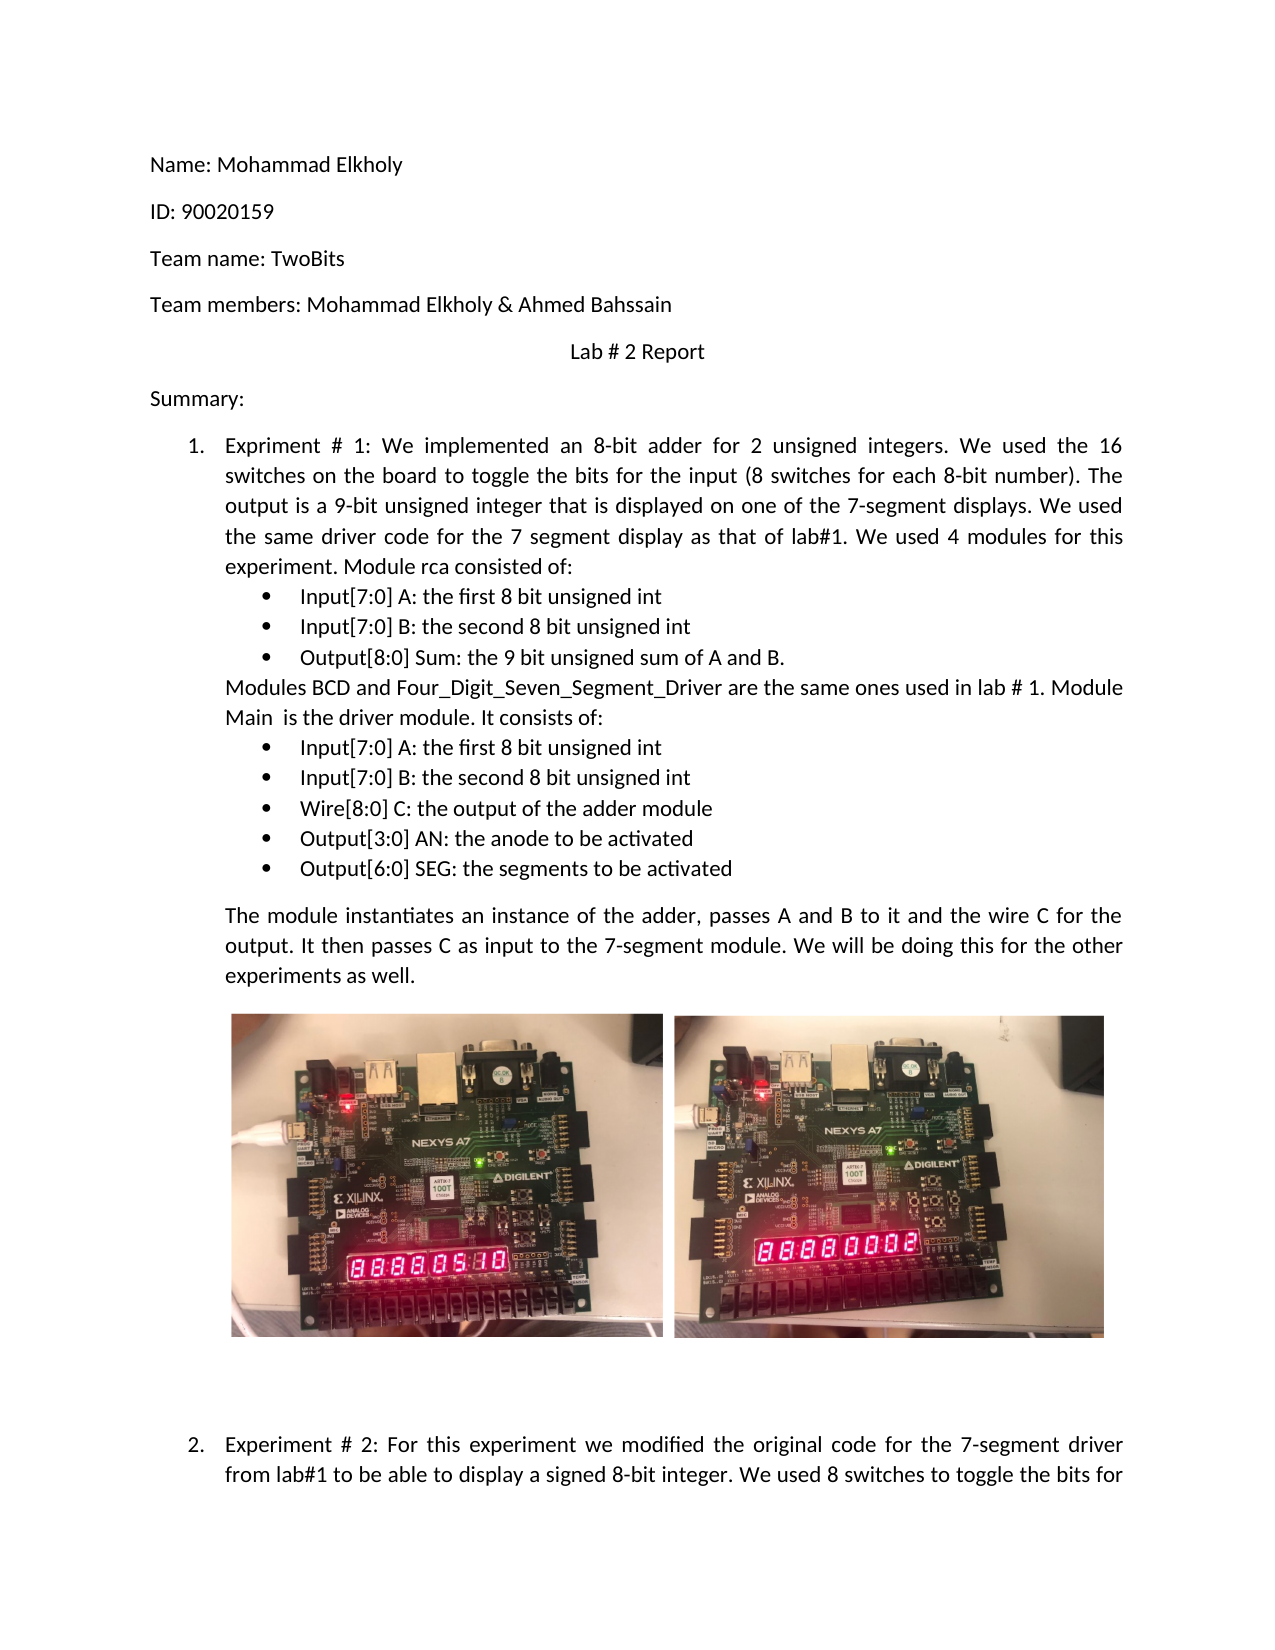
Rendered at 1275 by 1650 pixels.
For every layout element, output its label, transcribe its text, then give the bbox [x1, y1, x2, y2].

list Output[6:0] SEG: the segments to be activated [262, 854, 1125, 882]
list Input[7:0] A: the first 8 bit unsigned int [262, 733, 1125, 761]
list Output[3:0] AN: the anode to be activated [262, 824, 1125, 852]
text Lab # 2 Report [150, 337, 1125, 366]
text The module instantiates an instance of the adder, passes A and B to it and the wire C for the output. It then passes C as input to the 7-segment module. We will be doing this for the other experiments as well. [225, 901, 1125, 989]
picture [232, 1014, 662, 1337]
text Name: Mohammad Elkholy [150, 150, 1125, 178]
list Input[7:0] B: the second 8 bit unsigned int [262, 763, 1125, 792]
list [187, 1430, 1125, 1488]
text ID: 90020159 [150, 197, 1125, 225]
list Expriment # 1: We implemented an 8-bit adder for 2 unsigned integers. We used the 16 switches on the board to toggle the bits for the input (8 switches for each 8-bit number). The output is a 9-bit unsigned integer that is displayed on one of the 7-segment displays. We used the same driver code for the 7 segment display as that of lab#1. We used 4 modules for this experiment. Module rca consisted of: [187, 431, 1125, 580]
list Output[8:0] Sum: the 9 bit unsigned sum of A and B. [262, 643, 1125, 671]
list Modules BCD and Four_Digit_Seven_Segment_Driver are the same ones used in lab # 1. Module Main is the driver module. It consists of: [225, 673, 1125, 731]
list Input[7:0] B: the second 8 bit unsigned int [262, 612, 1125, 641]
list Wire[8:0] C: the output of the adder module [262, 794, 1125, 822]
text Summary: [150, 384, 1125, 412]
text Team members: Mohammad Elkholy & Ahmed Bahssain [150, 291, 1125, 319]
picture [675, 1016, 1103, 1338]
text Team name: TwoBits [150, 244, 1125, 272]
list Input[7:0] A: the first 8 bit unsigned int [262, 582, 1125, 610]
